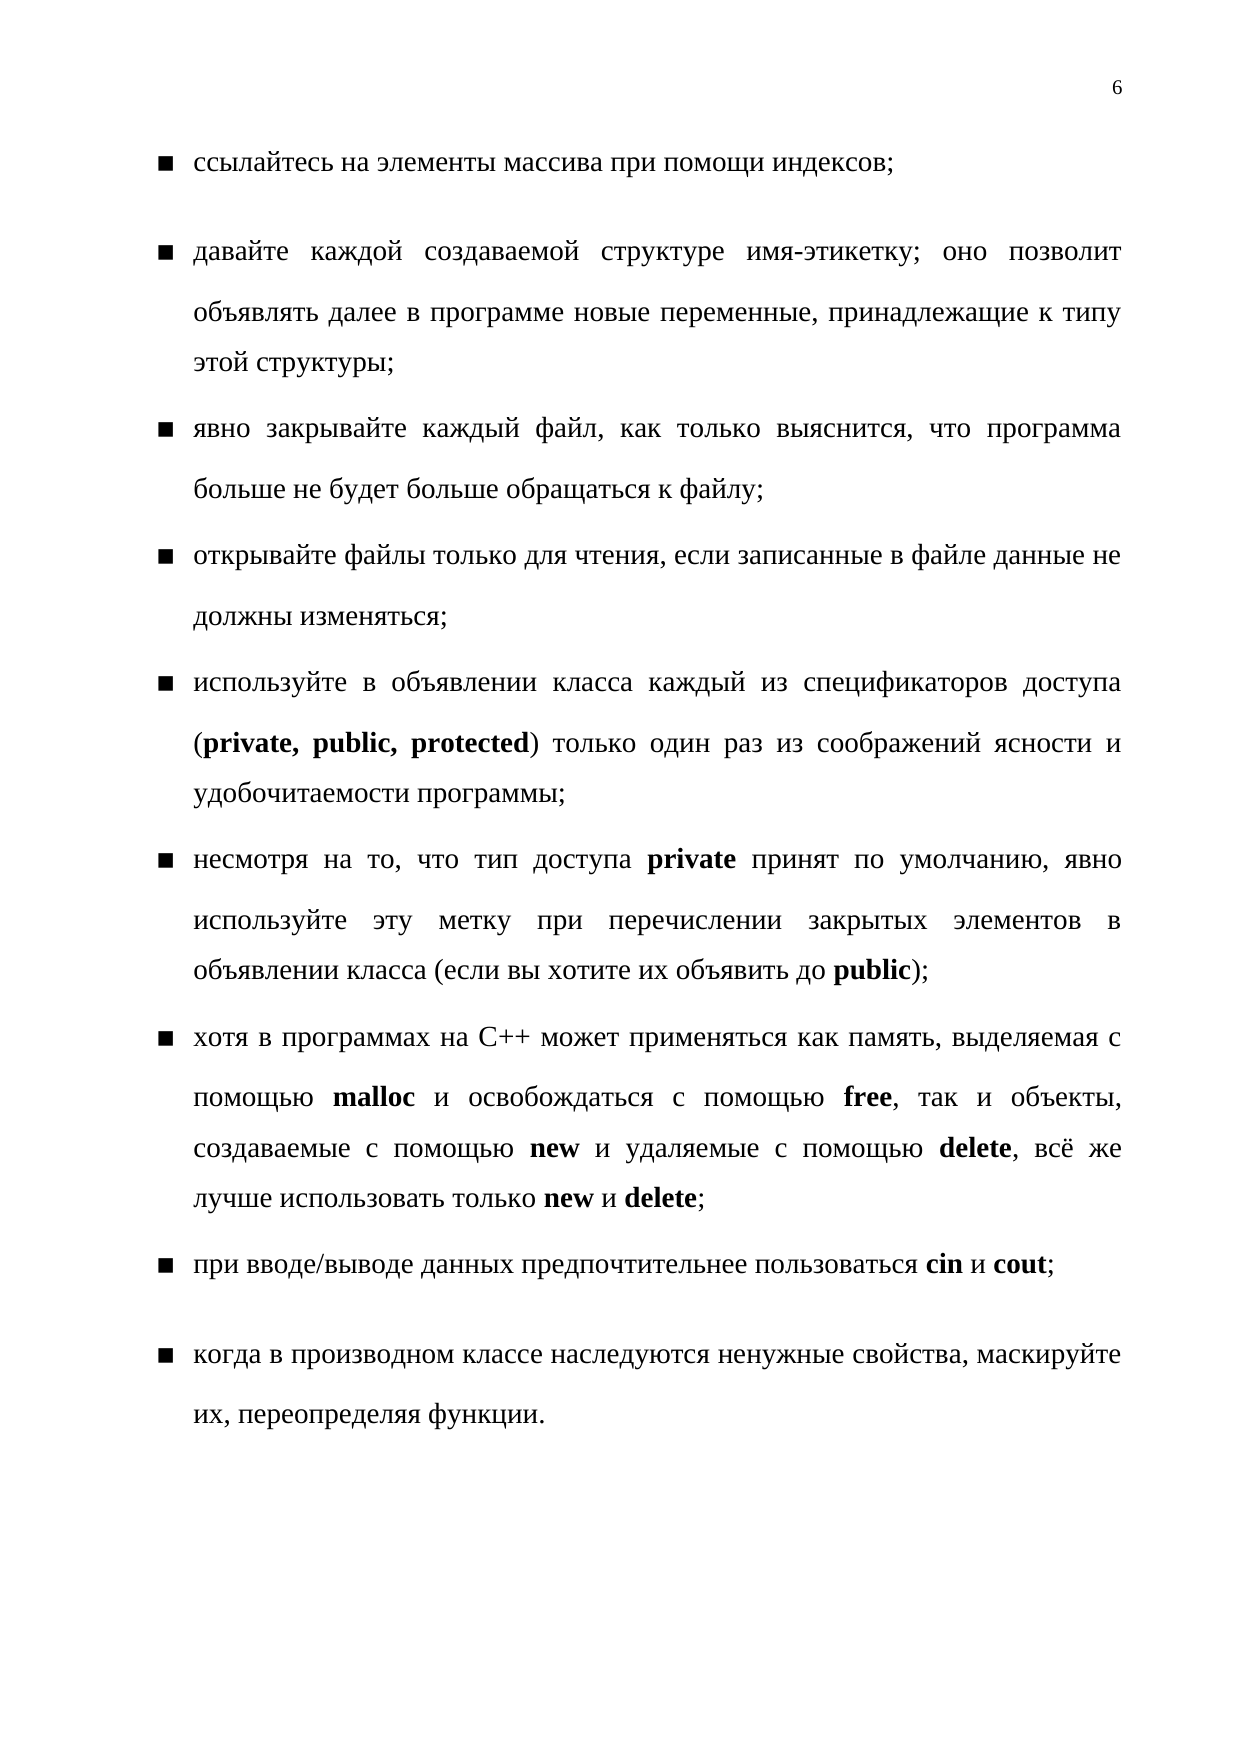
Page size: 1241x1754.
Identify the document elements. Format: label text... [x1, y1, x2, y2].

list при вводе/выводе данных предпочтительнее пользоваться cin и cout; [156, 1230, 1122, 1290]
list хотя в программах на С++ может применяться как память, выделяемая с помощью malloc и освобождаться с помощью free, так и объекты, создаваемые с помощью new и удаляемые с помощью delete, всё же лучше использовать только new и delete; [156, 1003, 1122, 1213]
list когда в производном классе наследуются ненужные свойства, маскируйте их, переопределяя функции. [156, 1320, 1122, 1430]
list открывайте файлы только для чтения, если записанные в файле данные не должны изменяться; [156, 522, 1122, 632]
list явно закрывайте каждый файл, как только выяснится, что программа больше не будет больше обращаться к файлу; [156, 395, 1122, 505]
list используйте в объявлении класса каждый из спецификаторов доступа (private, public, protected) только один раз из соображений ясности и удобочитаемости программы; [156, 648, 1122, 809]
list несмотря на то, что тип доступа private принят по умолчанию, явно используйте эту метку при перечислении закрытых элементов в объявлении класса (если вы хотите их объявить до public); [156, 826, 1122, 986]
list ссылайтесь на элементы массива при помощи индексов; [156, 128, 1122, 188]
list давайте каждой создаваемой структуре имя-этикетку; оно позволит объявлять далее в программе новые переменные, принадлежащие к типу этой структуры; [156, 217, 1122, 378]
